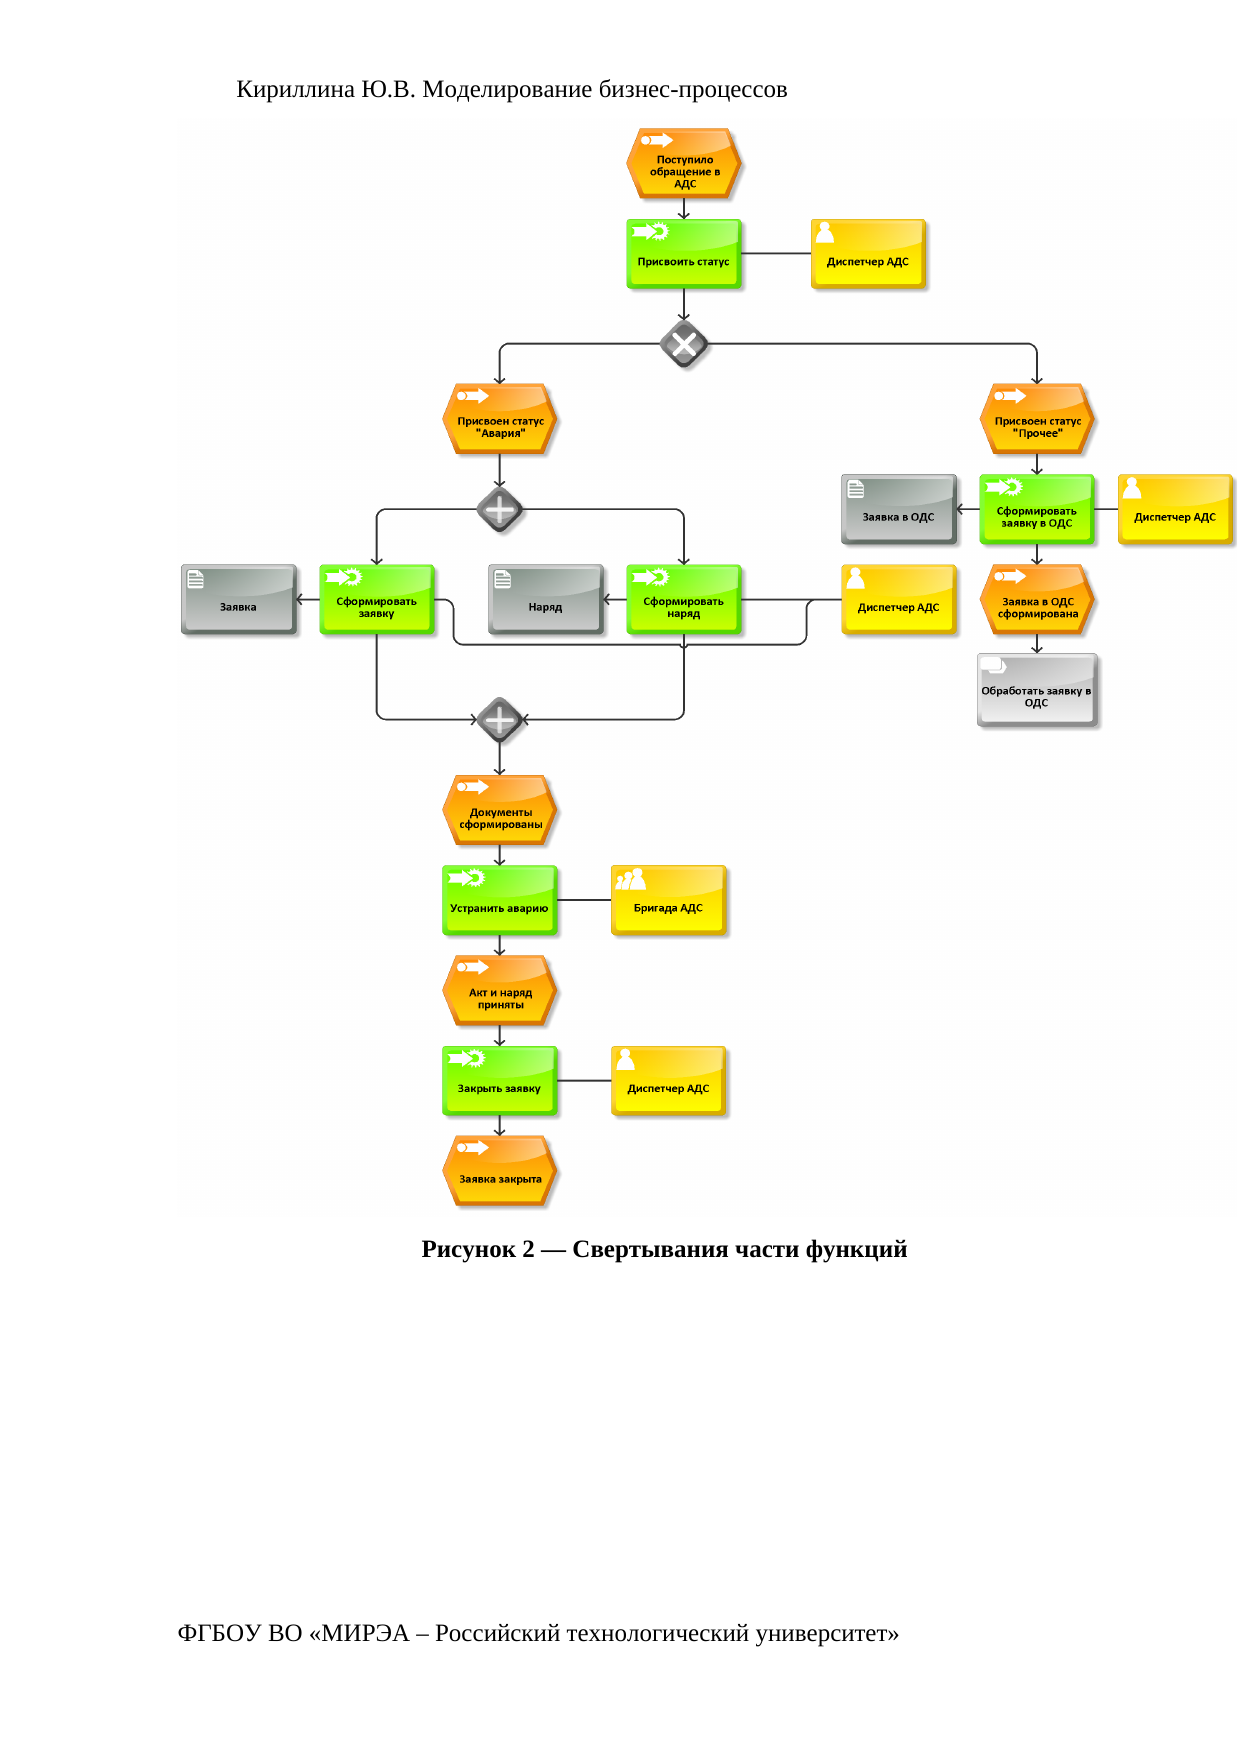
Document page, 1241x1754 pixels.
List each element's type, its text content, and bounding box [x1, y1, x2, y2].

picture [177, 118, 1238, 1217]
text Рисунок 2 — Свертывания части функций [177, 1234, 1152, 1262]
